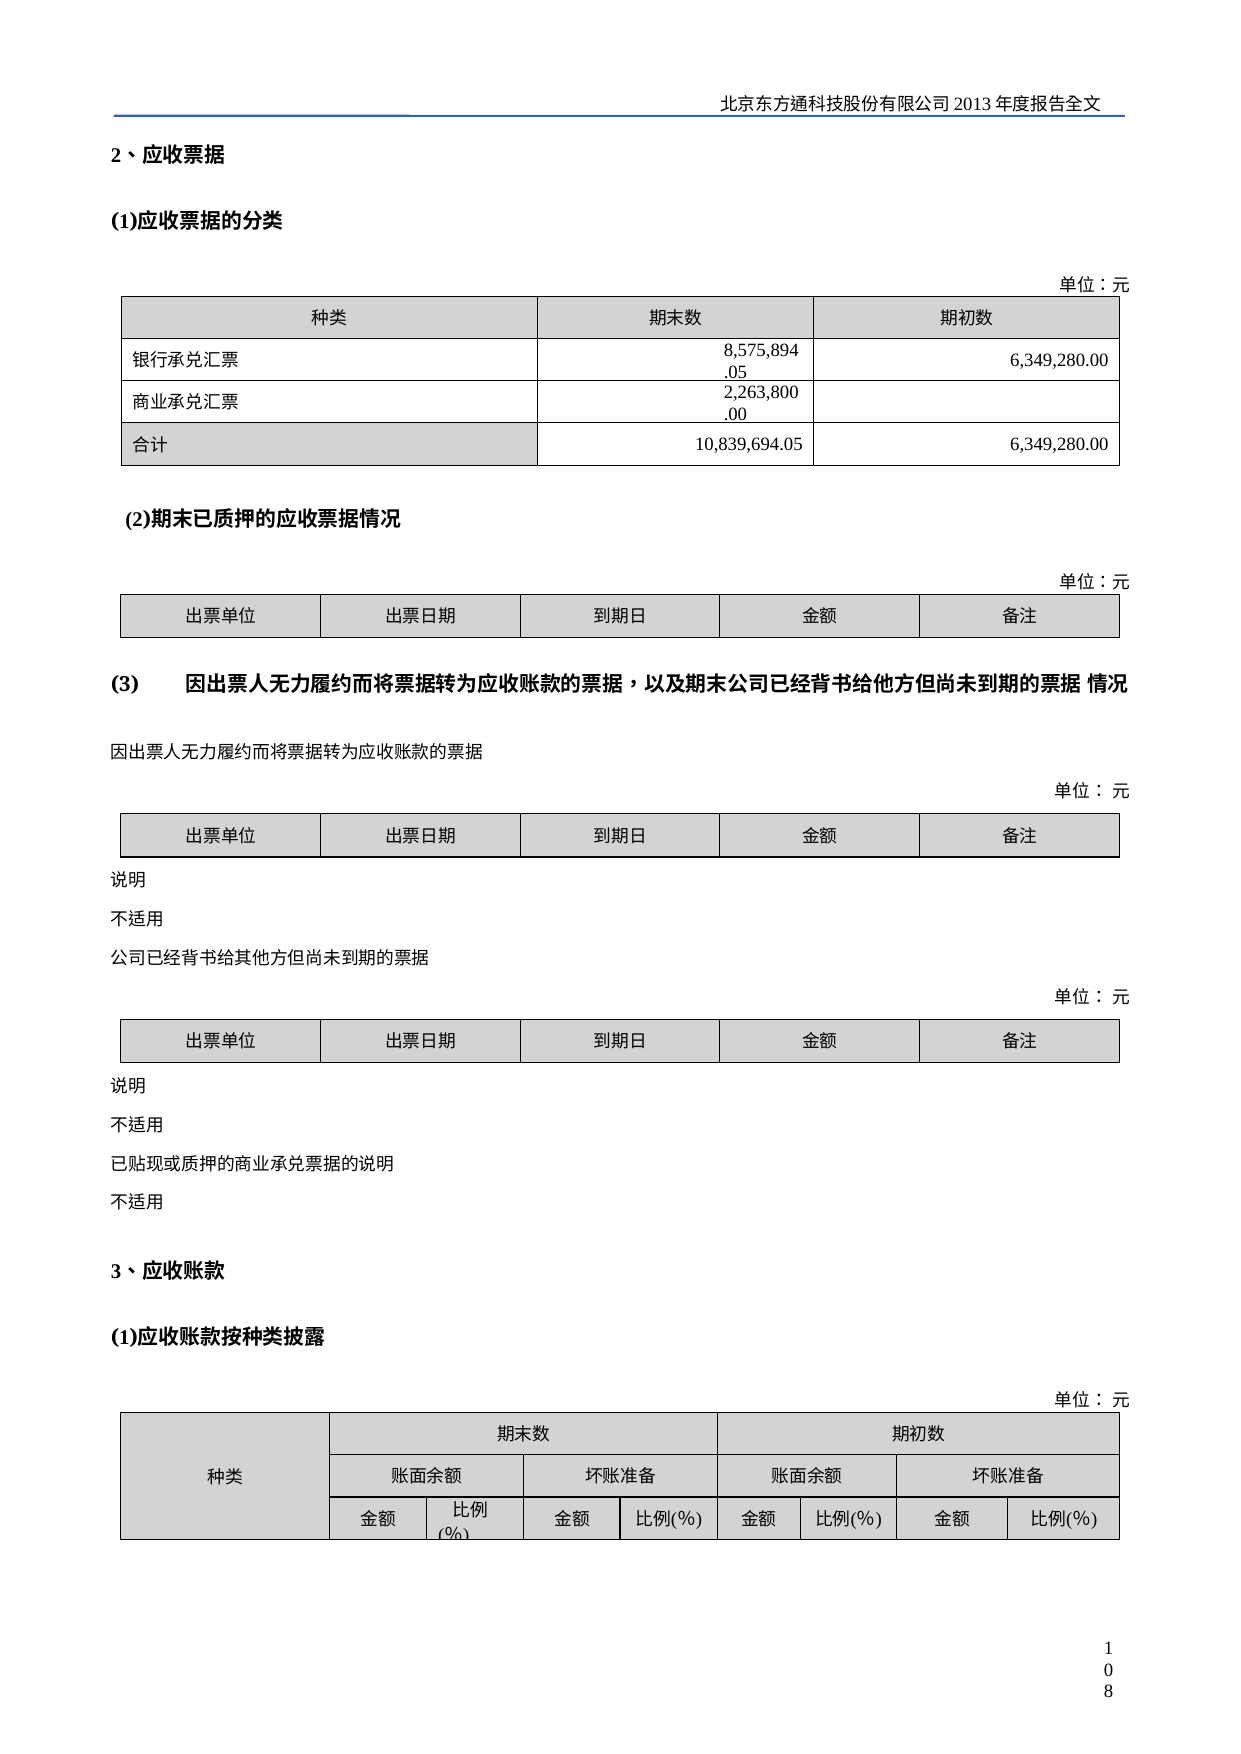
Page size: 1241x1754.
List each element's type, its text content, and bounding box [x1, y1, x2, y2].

text 说明 [111, 868, 1130, 892]
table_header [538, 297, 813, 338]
text 3、应收账款 [111, 1256, 1130, 1284]
text 单位： 元 [111, 778, 1130, 802]
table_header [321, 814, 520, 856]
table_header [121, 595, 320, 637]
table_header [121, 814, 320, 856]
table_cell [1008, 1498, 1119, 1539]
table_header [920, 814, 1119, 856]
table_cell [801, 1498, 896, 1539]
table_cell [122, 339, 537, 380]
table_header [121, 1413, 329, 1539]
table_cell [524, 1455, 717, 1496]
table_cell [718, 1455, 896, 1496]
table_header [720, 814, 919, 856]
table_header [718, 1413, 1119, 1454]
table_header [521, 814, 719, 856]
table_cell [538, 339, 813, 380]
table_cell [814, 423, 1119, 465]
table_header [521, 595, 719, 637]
text 不适用 [111, 1112, 1130, 1137]
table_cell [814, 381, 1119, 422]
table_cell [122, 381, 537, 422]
text 不适用 [111, 907, 1130, 931]
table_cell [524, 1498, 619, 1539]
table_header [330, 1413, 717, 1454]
text (1)应收票据的分类 [111, 206, 1130, 234]
text 单位： 元 [111, 984, 1130, 1008]
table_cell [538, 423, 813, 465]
list 因出票人无力履约而将票据转为应收账款的票据，以及期末公司已经背书给他方但尚未到期的票据 情况 [111, 665, 1130, 698]
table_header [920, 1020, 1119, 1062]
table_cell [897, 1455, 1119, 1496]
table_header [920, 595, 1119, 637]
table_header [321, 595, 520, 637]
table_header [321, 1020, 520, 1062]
text 已贴现或质押的商业承兑票据的说明 [111, 1151, 1130, 1175]
text 因出票人无力履约而将票据转为应收账款的票据 [111, 739, 1130, 764]
text (1)应收账款按种类披露 [111, 1322, 1130, 1350]
text 单位：元 [111, 272, 1130, 296]
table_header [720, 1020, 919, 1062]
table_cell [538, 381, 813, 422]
text 单位： 元 [111, 1388, 1130, 1412]
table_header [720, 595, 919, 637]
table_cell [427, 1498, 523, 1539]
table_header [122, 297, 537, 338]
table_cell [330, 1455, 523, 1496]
text (2)期末已质押的应收票据情况 [111, 504, 1130, 532]
text 单位：元 [111, 569, 1130, 594]
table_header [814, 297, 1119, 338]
text 不适用 [111, 1190, 1130, 1214]
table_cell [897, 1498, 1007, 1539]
text 说明 [111, 1074, 1130, 1098]
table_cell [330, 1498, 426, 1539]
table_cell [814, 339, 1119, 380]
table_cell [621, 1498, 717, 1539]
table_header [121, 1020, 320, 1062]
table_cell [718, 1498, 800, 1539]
text 公司已经背书给其他方但尚未到期的票据 [111, 945, 1130, 969]
text 2、应收票据 [111, 140, 1130, 168]
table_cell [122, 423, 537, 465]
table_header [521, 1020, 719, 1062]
